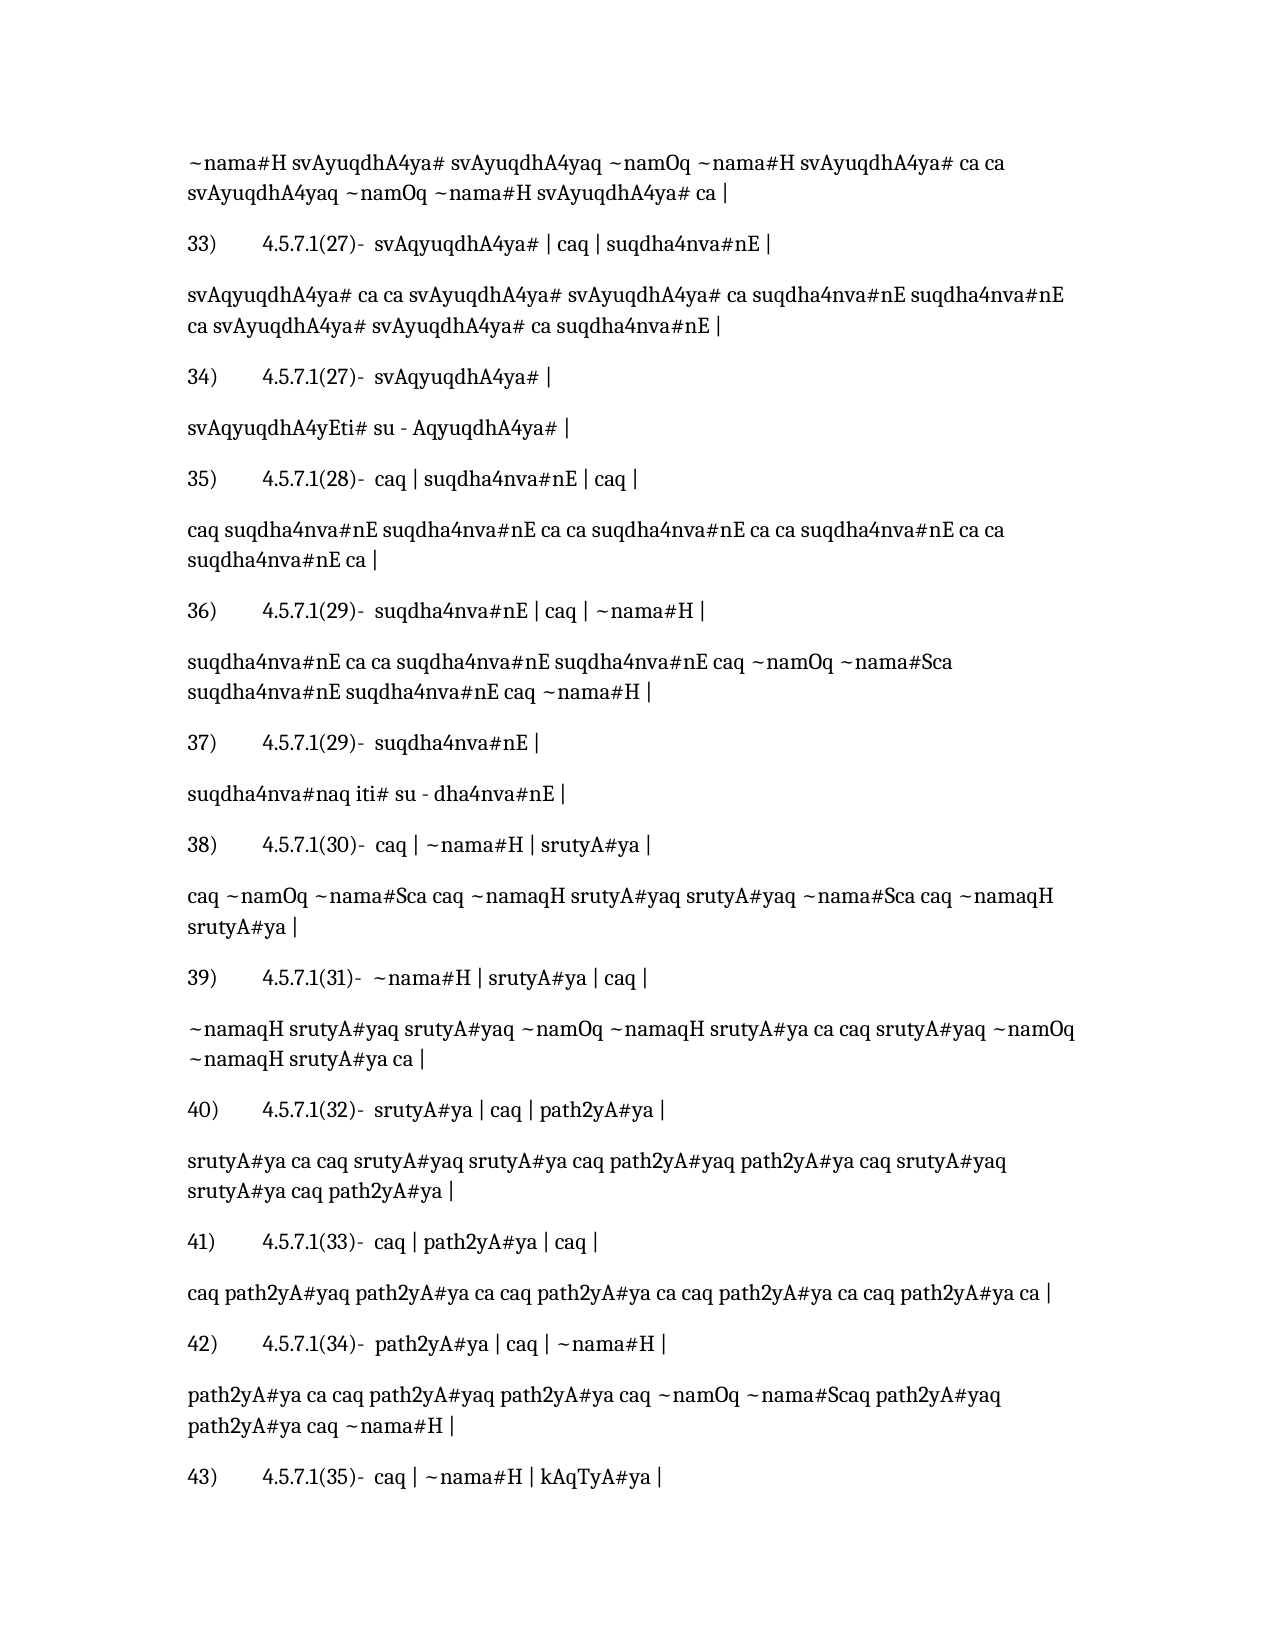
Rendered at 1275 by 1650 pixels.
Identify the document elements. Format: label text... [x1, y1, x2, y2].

text svAqyuqdhA4yEti# su - AqyuqdhA4ya# | [187, 414, 1087, 441]
text 34) 4.5.7.1(27)- svAqyuqdhA4ya# | [187, 363, 1087, 390]
text 37) 4.5.7.1(29)- suqdha4nva#nE | [187, 730, 1087, 757]
text ~nama#H svAyuqdhA4ya# svAyuqdhA4yaq ~namOq ~nama#H svAyuqdhA4ya# ca ca svAyuqdhA4yaq ~namOq ~nama#H svAyuqdhA4ya# ca | [187, 150, 1087, 207]
text caq path2yA#yaq path2yA#ya ca caq path2yA#ya ca caq path2yA#ya ca caq path2yA#ya ca | [187, 1280, 1087, 1307]
text svAqyuqdhA4ya# ca ca svAyuqdhA4ya# svAyuqdhA4ya# ca suqdha4nva#nE suqdha4nva#nE ca svAyuqdhA4ya# svAyuqdhA4ya# ca suqdha4nva#nE | [187, 282, 1087, 339]
text caq ~namOq ~nama#Sca caq ~namaqH srutyA#yaq srutyA#yaq ~nama#Sca caq ~namaqH srutyA#ya | [187, 883, 1087, 940]
text 39) 4.5.7.1(31)- ~nama#H | srutyA#ya | caq | [187, 964, 1087, 991]
text suqdha4nva#naq iti# su - dha4nva#nE | [187, 781, 1087, 808]
text ~namaqH srutyA#yaq srutyA#yaq ~namOq ~namaqH srutyA#ya ca caq srutyA#yaq ~namOq ~namaqH srutyA#ya ca | [187, 1016, 1087, 1072]
text 36) 4.5.7.1(29)- suqdha4nva#nE | caq | ~nama#H | [187, 598, 1087, 624]
text suqdha4nva#nE ca ca suqdha4nva#nE suqdha4nva#nE caq ~namOq ~nama#Sca suqdha4nva#nE suqdha4nva#nE caq ~nama#H | [187, 649, 1087, 706]
text srutyA#ya ca caq srutyA#yaq srutyA#ya caq path2yA#yaq path2yA#ya caq srutyA#yaq srutyA#ya caq path2yA#ya | [187, 1148, 1087, 1204]
text 38) 4.5.7.1(30)- caq | ~nama#H | srutyA#ya | [187, 832, 1087, 859]
text 42) 4.5.7.1(34)- path2yA#ya | caq | ~nama#H | [187, 1331, 1087, 1358]
text 40) 4.5.7.1(32)- srutyA#ya | caq | path2yA#ya | [187, 1097, 1087, 1123]
text caq suqdha4nva#nE suqdha4nva#nE ca ca suqdha4nva#nE ca ca suqdha4nva#nE ca ca suqdha4nva#nE ca | [187, 517, 1087, 573]
text path2yA#ya ca caq path2yA#yaq path2yA#ya caq ~namOq ~nama#Scaq path2yA#yaq path2yA#ya caq ~nama#H | [187, 1382, 1087, 1439]
text 33) 4.5.7.1(27)- svAqyuqdhA4ya# | caq | suqdha4nva#nE | [187, 231, 1087, 258]
text 35) 4.5.7.1(28)- caq | suqdha4nva#nE | caq | [187, 466, 1087, 492]
text 43) 4.5.7.1(35)- caq | ~nama#H | kAqTyA#ya | [187, 1463, 1087, 1490]
text 41) 4.5.7.1(33)- caq | path2yA#ya | caq | [187, 1229, 1087, 1256]
